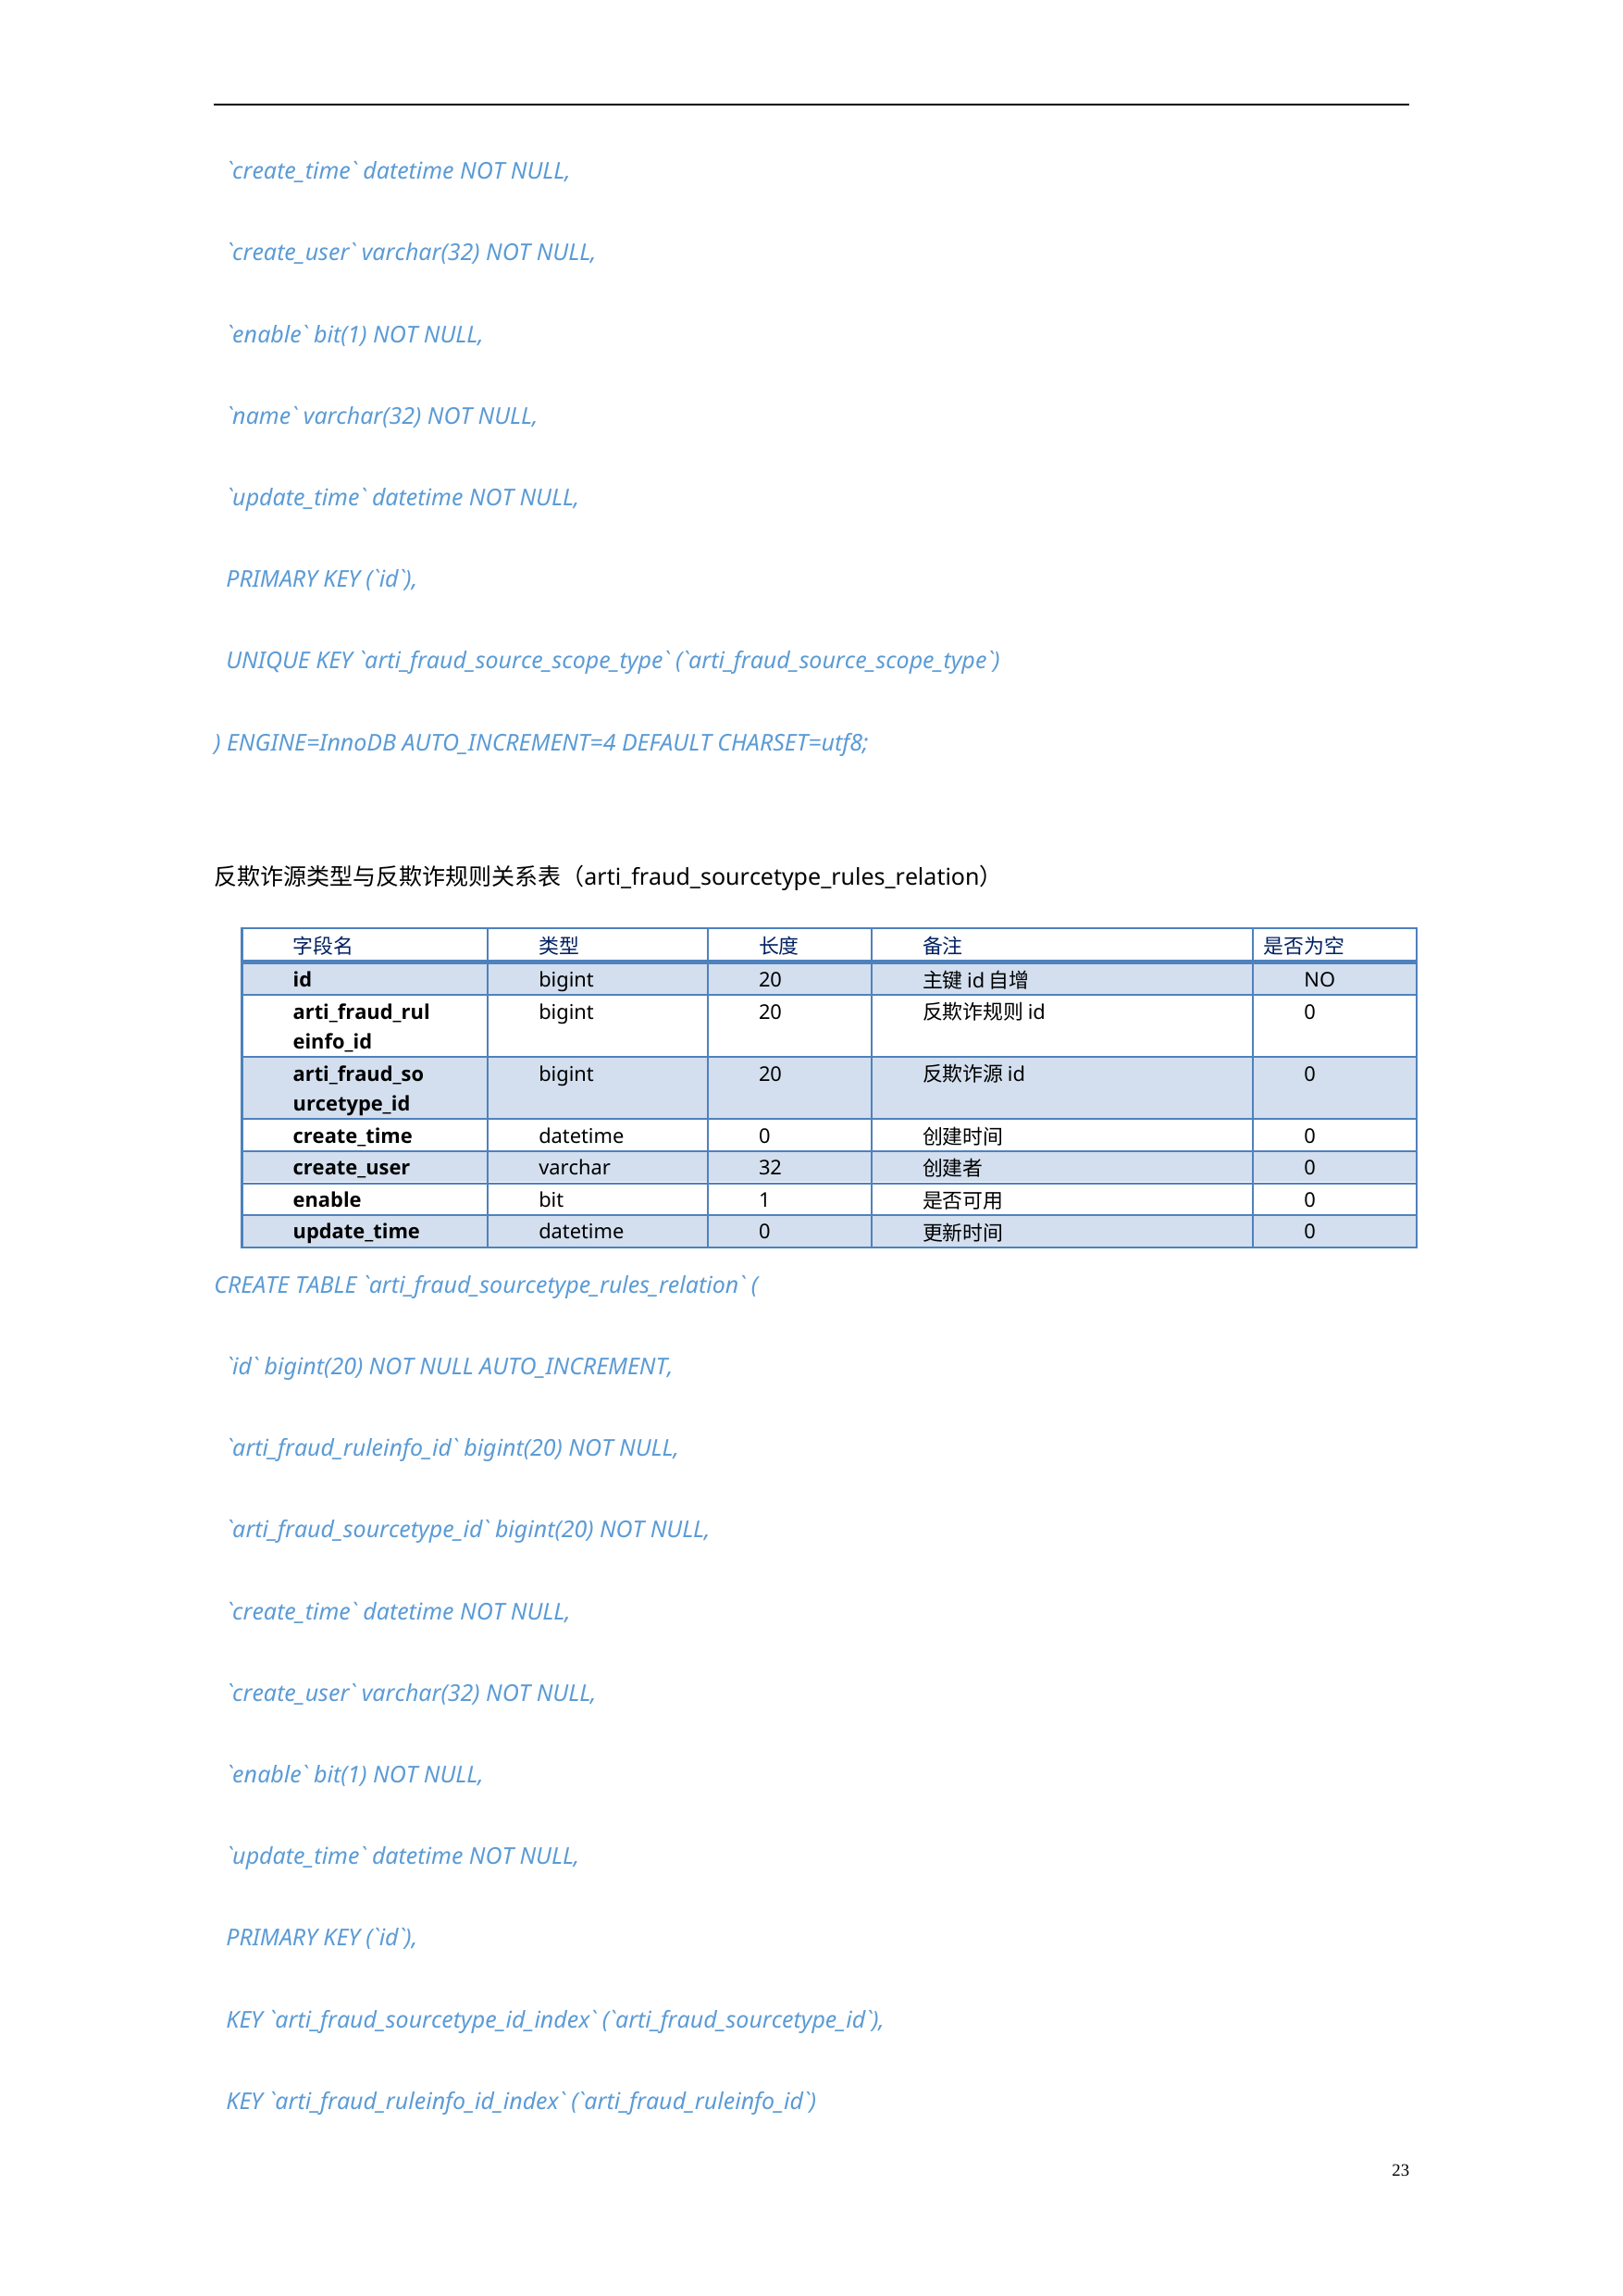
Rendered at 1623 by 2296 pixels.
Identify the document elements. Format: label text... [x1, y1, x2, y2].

table_cell 0 [1254, 1152, 1416, 1182]
text `update_time` datetime NOT NULL, [214, 466, 1409, 527]
text `create_user` varchar(32) NOT NULL, [214, 1662, 1409, 1722]
text ) ENGINE=InnoDB AUTO_INCREMENT=4 DEFAULT CHARSET=utf8; [214, 712, 1409, 772]
text PRIMARY KEY (`id`), [214, 1907, 1409, 1967]
table_cell bit [489, 1185, 707, 1214]
table_cell 0 [1254, 1216, 1416, 1247]
table_cell 反欺诈规则id [873, 996, 1252, 1056]
table_cell 0 [1254, 1058, 1416, 1118]
table_cell 更新时间 [873, 1216, 1252, 1247]
table_cell 20 [709, 996, 871, 1056]
table_cell create_user [243, 1152, 487, 1182]
table_cell create_time [243, 1120, 487, 1150]
text `arti_fraud_sourcetype_id` bigint(20) NOT NULL, [214, 1498, 1409, 1558]
table_cell 0 [709, 1120, 871, 1150]
text `enable` bit(1) NOT NULL, [214, 304, 1409, 364]
table_cell 32 [709, 1152, 871, 1182]
table_cell datetime [489, 1120, 707, 1150]
table_cell 20 [709, 1058, 871, 1118]
table_cell bigint [489, 1058, 707, 1118]
table_cell 主键id自增 [873, 964, 1252, 994]
table_cell 是否可用 [873, 1185, 1252, 1214]
text CREATE TABLE `arti_fraud_sourcetype_rules_relation` ( [214, 1254, 1409, 1314]
text `id` bigint(20) NOT NULL AUTO_INCREMENT, [214, 1335, 1409, 1396]
text `create_time` datetime NOT NULL, [214, 1581, 1409, 1641]
text `create_time` datetime NOT NULL, [214, 140, 1409, 200]
table_cell 创建者 [873, 1152, 1252, 1182]
table_cell bigint [489, 996, 707, 1056]
table_cell 反欺诈源id [873, 1058, 1252, 1118]
table_cell 0 [1254, 996, 1416, 1056]
text `arti_fraud_ruleinfo_id` bigint(20) NOT NULL, [214, 1417, 1409, 1477]
table_header 类型 [489, 929, 707, 960]
table_cell bigint [489, 964, 707, 994]
table_header 备注 [873, 929, 1252, 960]
table_cell 0 [1254, 1120, 1416, 1150]
text `create_user` varchar(32) NOT NULL, [214, 221, 1409, 281]
table_cell NO [1254, 964, 1416, 994]
text UNIQUE KEY `arti_fraud_source_scope_type` (`arti_fraud_source_scope_type`) [214, 630, 1409, 690]
text PRIMARY KEY (`id`), [214, 548, 1409, 608]
table_cell varchar [489, 1152, 707, 1182]
table_cell 20 [709, 964, 871, 994]
text `update_time` datetime NOT NULL, [214, 1825, 1409, 1885]
table_cell 0 [709, 1216, 871, 1247]
text KEY `arti_fraud_ruleinfo_id_index` (`arti_fraud_ruleinfo_id`) [214, 2070, 1409, 2130]
table_cell datetime [489, 1216, 707, 1247]
text 反欺诈源类型与反欺诈规则关系表（arti_fraud_sourcetype_rules_relation） [214, 845, 1409, 905]
text `name` varchar(32) NOT NULL, [214, 385, 1409, 445]
table_cell 0 [1254, 1185, 1416, 1214]
table_header 字段名 [243, 929, 487, 960]
table_cell arti_fraud_sourcetype_id [243, 1058, 487, 1118]
table_header 是否为空 [1254, 929, 1416, 960]
table_cell 1 [709, 1185, 871, 1214]
table_header 长度 [709, 929, 871, 960]
table_cell id [243, 964, 487, 994]
table_cell enable [243, 1185, 487, 1214]
table_cell 创建时间 [873, 1120, 1252, 1150]
text KEY `arti_fraud_sourcetype_id_index` (`arti_fraud_sourcetype_id`), [214, 1989, 1409, 2049]
table_cell update_time [243, 1216, 487, 1247]
table_cell arti_fraud_ruleinfo_id [243, 996, 487, 1056]
text `enable` bit(1) NOT NULL, [214, 1744, 1409, 1804]
